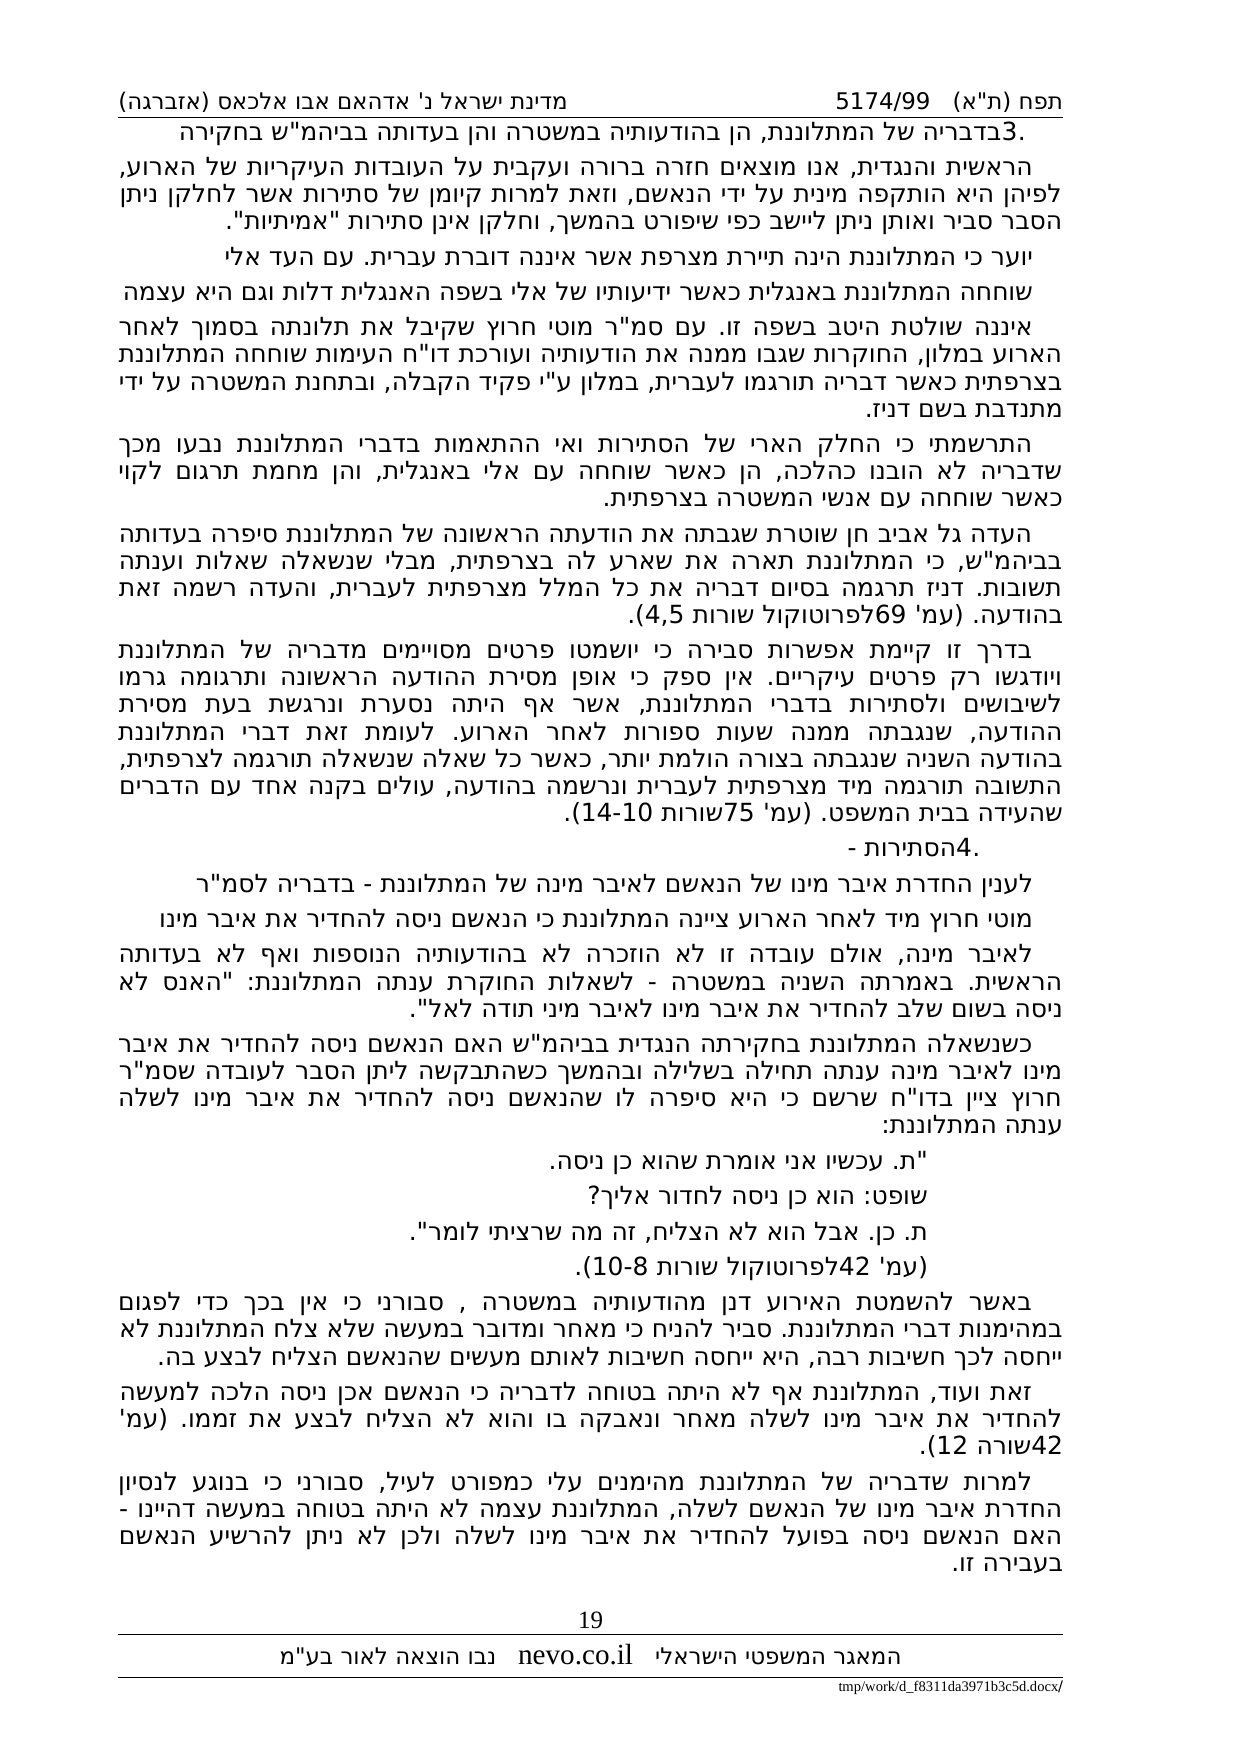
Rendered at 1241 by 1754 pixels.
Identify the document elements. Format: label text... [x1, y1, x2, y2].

text "ת. עכשיו אני אומרת שהוא כן ניסה. [118, 1147, 1063, 1174]
text .3בדבריה של המתלוננת, הן בהודעותיה במשטרה והן בעדותה בביהמ"ש בחקירה [118, 118, 1063, 145]
text התרשמתי כי החלק הארי של הסתירות ואי ההתאמות בדברי המתלוננת נבעו מכך שדבריה לא הובנו כהלכה, הן כאשר שוחחה עם אלי באנגלית, והן מחמת תרגום לקוי כאשר שוחחה עם אנשי המשטרה בצרפתית. [118, 431, 1063, 512]
text איננה שולטת היטב בשפה זו. עם סמ"ר מוטי חרוץ שקיבל את תלונתה בסמוך לאחר הארוע במלון, החוקרות שגבו ממנה את הודעותיה ועורכת דו"ח העימות שוחחה המתלוננת בצרפתית כאשר דבריה תורגמו לעברית, במלון ע"י פקיד הקבלה, ובתחנת המשטרה על ידי מתנדבת בשם דניז. [118, 314, 1063, 422]
text העדה גל אביב חן שוטרת שגבתה את הודעתה הראשונה של המתלוננת סיפרה בעדותה בביהמ"ש, כי המתלוננת תארה את שארע לה בצרפתית, מבלי שנשאלה שאלות וענתה תשובות. דניז תרגמה בסיום דבריה את כל המלל מצרפתית לעברית, והעדה רשמה זאת בהודעה. (עמ' 69לפרוטוקול שורות 4,5). [118, 520, 1063, 629]
text לענין החדרת איבר מינו של הנאשם לאיבר מינה של המתלוננת - בדבריה לסמ"ר [118, 870, 1063, 897]
text לאיבר מינה, אולם עובדה זו לא הוזכרה לא בהודעותיה הנוספות ואף לא בעדותה הראשית. באמרתה השניה במשטרה - לשאלות החוקרת ענתה המתלוננת: "האנס לא ניסה בשום שלב להחדיר את איבר מינו לאיבר מיני תודה לאל". [118, 941, 1063, 1022]
text זאת ועוד, המתלוננת אף לא היתה בטוחה לדבריה כי הנאשם אכן ניסה הלכה למעשה להחדיר את איבר מינו לשלה מאחר ונאבקה בו והוא לא הצליח לבצע את זממו. (עמ' 42שורה 12). [118, 1379, 1063, 1460]
text ת. כן. אבל הוא לא הצליח, זה מה שרציתי לומר". [118, 1218, 1063, 1245]
text בדרך זו קיימת אפשרות סבירה כי יושמטו פרטים מסויימים מדבריה של המתלוננת ויודגשו רק פרטים עיקריים. אין ספק כי אופן מסירת ההודעה הראשונה ותרגומה גרמו לשיבושים ולסתירות בדברי המתלוננת, אשר אף היתה נסערת ונרגשת בעת מסירת ההודעה, שנגבתה ממנה שעות ספורות לאחר הארוע. לעומת זאת דברי המתלוננת בהודעה השניה שנגבתה בצורה הולמת יותר, כאשר כל שאלה שנשאלה תורגמה לצרפתית, התשובה תורגמה מיד מצרפתית לעברית ונרשמה בהודעה, עולים בקנה אחד עם הדברים שהעידה בבית המשפט. (עמ' 75שורות 14-10). [118, 637, 1063, 827]
text מוטי חרוץ מיד לאחר הארוע ציינה המתלוננת כי הנאשם ניסה להחדיר את איבר מינו [118, 906, 1063, 933]
text .4הסתירות - [118, 835, 1063, 862]
text למרות שדבריה של המתלוננת מהימנים עלי כמפורט לעיל, סבורני כי בנוגע לנסיון החדרת איבר מינו של הנאשם לשלה, המתלוננת עצמה לא היתה בטוחה במעשה דהיינו - האם הנאשם ניסה בפועל להחדיר את איבר מינו לשלה ולכן לא ניתן להרשיע הנאשם בעבירה זו. [118, 1468, 1063, 1577]
text שוחחה המתלוננת באנגלית כאשר ידיעותיו של אלי בשפה האנגלית דלות וגם היא עצמה [118, 279, 1063, 306]
text (עמ' 42לפרוטוקול שורות 10-8). [118, 1254, 1063, 1281]
text כשנשאלה המתלוננת בחקירתה הנגדית בביהמ"ש האם הנאשם ניסה להחדיר את איבר מינו לאיבר מינה ענתה תחילה בשלילה ובהמשך כשהתבקשה ליתן הסבר לעובדה שסמ"ר חרוץ ציין בדו"ח שרשם כי היא סיפרה לו שהנאשם ניסה להחדיר את איבר מינו לשלה ענתה המתלוננת: [118, 1031, 1063, 1139]
text יוער כי המתלוננת הינה תיירת מצרפת אשר איננה דוברת עברית. עם העד אלי [118, 243, 1063, 270]
text באשר להשמטת האירוע דנן מהודעותיה במשטרה , סבורני כי אין בכך כדי לפגום במהימנות דברי המתלוננת. סביר להניח כי מאחר ומדובר במעשה שלא צלח המתלוננת לא ייחסה לכך חשיבות רבה, היא ייחסה חשיבות לאותם מעשים שהנאשם הצליח לבצע בה. [118, 1289, 1063, 1370]
text הראשית והנגדית, אנו מוצאים חזרה ברורה ועקבית על העובדות העיקריות של הארוע, לפיהן היא הותקפה מינית על ידי הנאשם, וזאת למרות קיומן של סתירות אשר לחלקן ניתן הסבר סביר ואותן ניתן ליישב כפי שיפורט בהמשך, וחלקן אינן סתירות "אמיתיות". [118, 154, 1063, 235]
text שופט: הוא כן ניסה לחדור אליך? [118, 1183, 1063, 1210]
